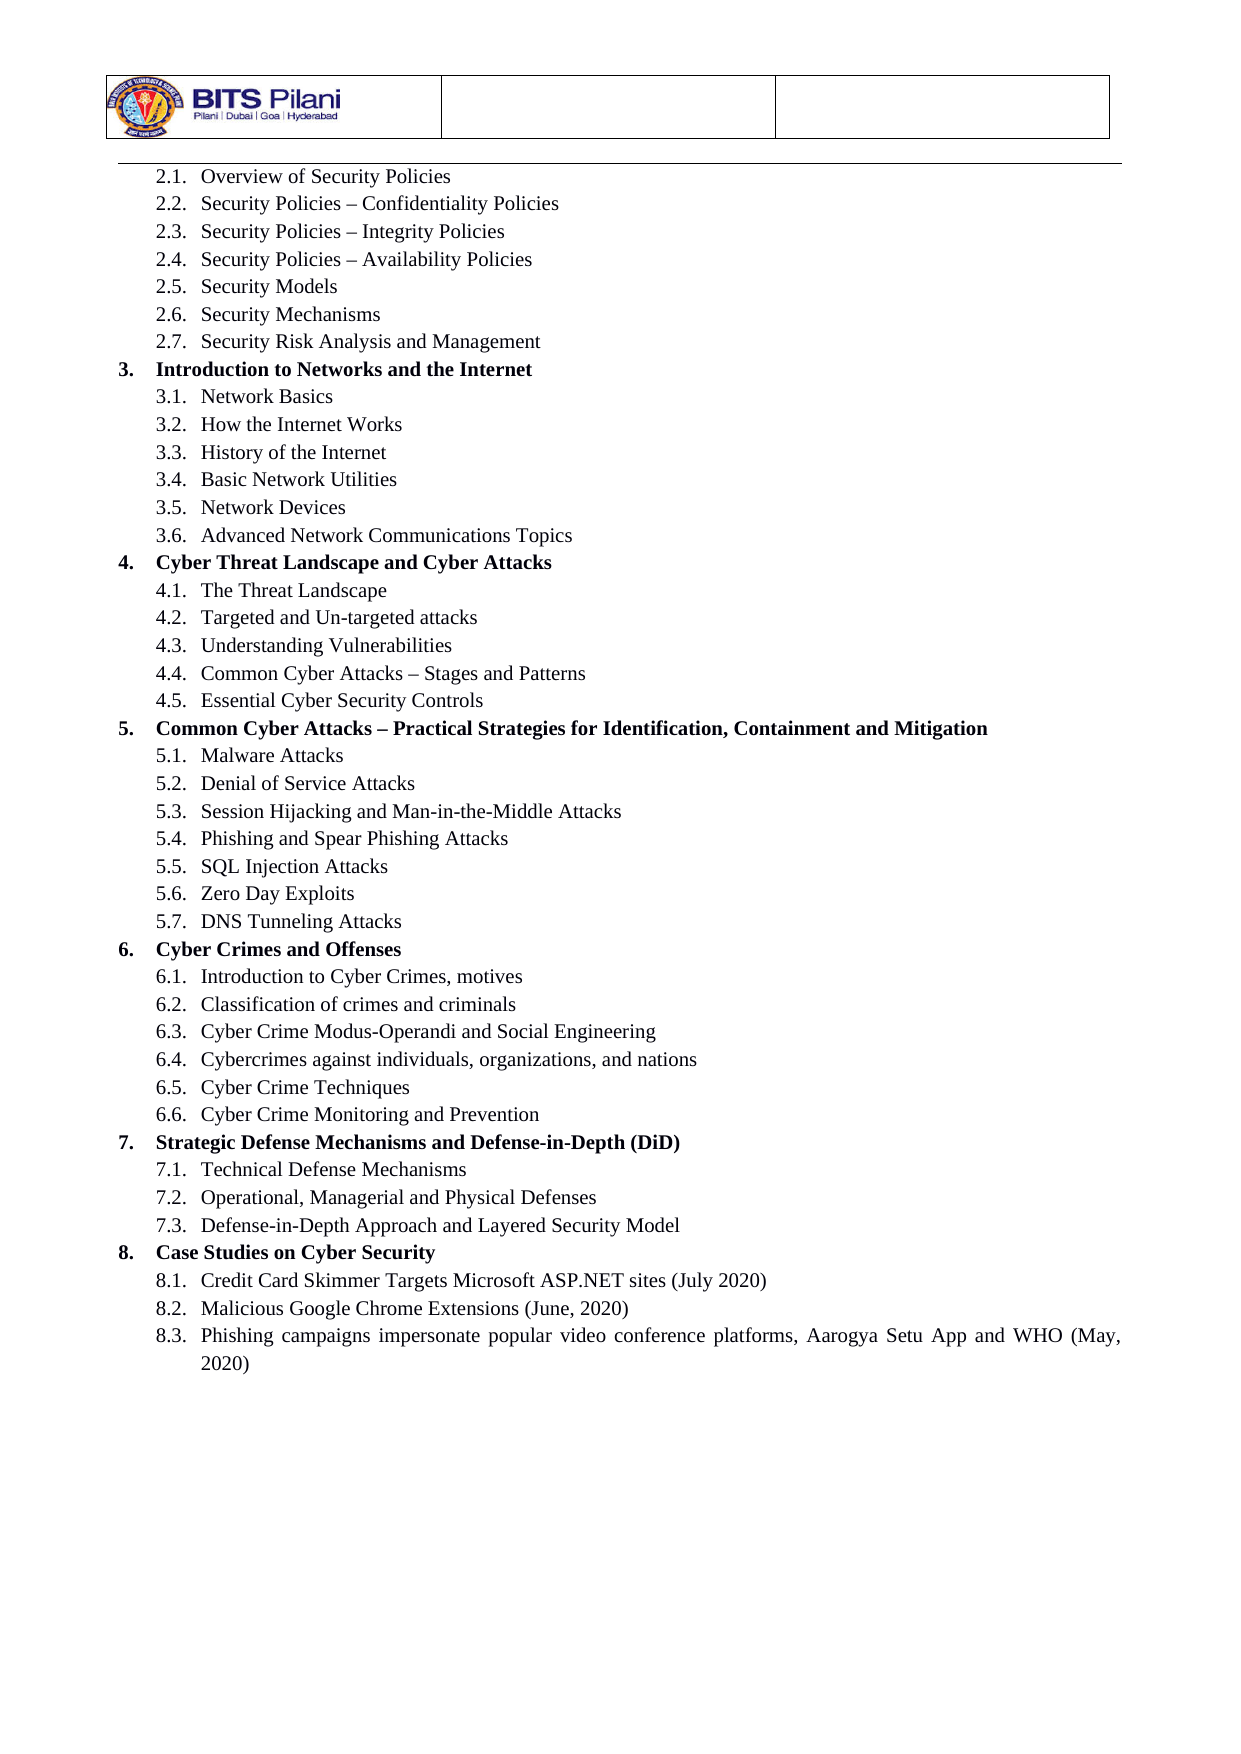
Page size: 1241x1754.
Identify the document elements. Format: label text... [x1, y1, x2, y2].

list History of the Internet [156, 440, 1122, 464]
list Cyber Crime Modus-Operandi and Social Engineering [156, 1019, 1122, 1043]
list Security Policies – Confidentiality Policies [156, 191, 1122, 215]
list Security Mechanisms [156, 302, 1122, 326]
list Essential Cyber Security Controls [156, 688, 1122, 712]
list Cyber Crimes and Offenses [118, 937, 1122, 961]
list Security Models [156, 274, 1122, 298]
list Overview of Security Policies [156, 164, 1122, 188]
picture [107, 76, 340, 138]
list Basic Network Utilities [156, 467, 1122, 491]
list Phishing and Spear Phishing Attacks [156, 826, 1122, 850]
list Operational, Managerial and Physical Defenses [156, 1185, 1122, 1209]
list Security Risk Analysis and Management [156, 329, 1122, 353]
list Denial of Service Attacks [156, 771, 1122, 795]
list Security Policies – Availability Policies [156, 246, 1122, 271]
list Technical Defense Mechanisms [156, 1157, 1122, 1181]
list Zero Day Exploits [156, 881, 1122, 905]
list Classification of crimes and criminals [156, 992, 1122, 1016]
list Credit Card Skimmer Targets Microsoft ASP.NET sites (July 2020) [156, 1268, 1122, 1292]
list Malicious Google Chrome Extensions (June, 2020) [156, 1295, 1122, 1319]
list Session Hijacking and Man-in-the-Middle Attacks [156, 798, 1122, 823]
list SQL Injection Attacks [156, 854, 1122, 878]
list Introduction to Networks and the Internet [118, 357, 1122, 381]
list The Threat Landscape [156, 578, 1122, 602]
list How the Internet Works [156, 412, 1122, 436]
list Defense-in-Depth Approach and Layered Security Model [156, 1213, 1122, 1237]
list Phishing campaigns impersonate popular video conference platforms, Aarogya Setu App and WHO (May, 2020) [156, 1323, 1122, 1375]
list Case Studies on Cyber Security [118, 1240, 1122, 1264]
list DNS Tunneling Attacks [156, 909, 1122, 933]
list Common Cyber Attacks – Stages and Patterns [156, 661, 1122, 684]
list Network Basics [156, 384, 1122, 408]
list Introduction to Cyber Crimes, motives [156, 964, 1122, 988]
list Malware Attacks [156, 743, 1122, 767]
list Advanced Network Communications Topics [156, 522, 1122, 547]
list Strategic Defense Mechanisms and Defense-in-Depth (DiD) [118, 1130, 1122, 1154]
list Security Policies – Integrity Policies [156, 219, 1122, 243]
list Cybercrimes against individuals, organizations, and nations [156, 1047, 1122, 1071]
list Cyber Crime Techniques [156, 1074, 1122, 1099]
list Targeted and Un-targeted attacks [156, 605, 1122, 629]
list Common Cyber Attacks – Practical Strategies for Identification, Containment and Mitigation [118, 716, 1122, 740]
list Network Devices [156, 495, 1122, 519]
list Understanding Vulnerabilities [156, 633, 1122, 657]
list Cyber Crime Monitoring and Prevention [156, 1102, 1122, 1126]
list Cyber Threat Landscape and Cyber Attacks [118, 550, 1122, 574]
